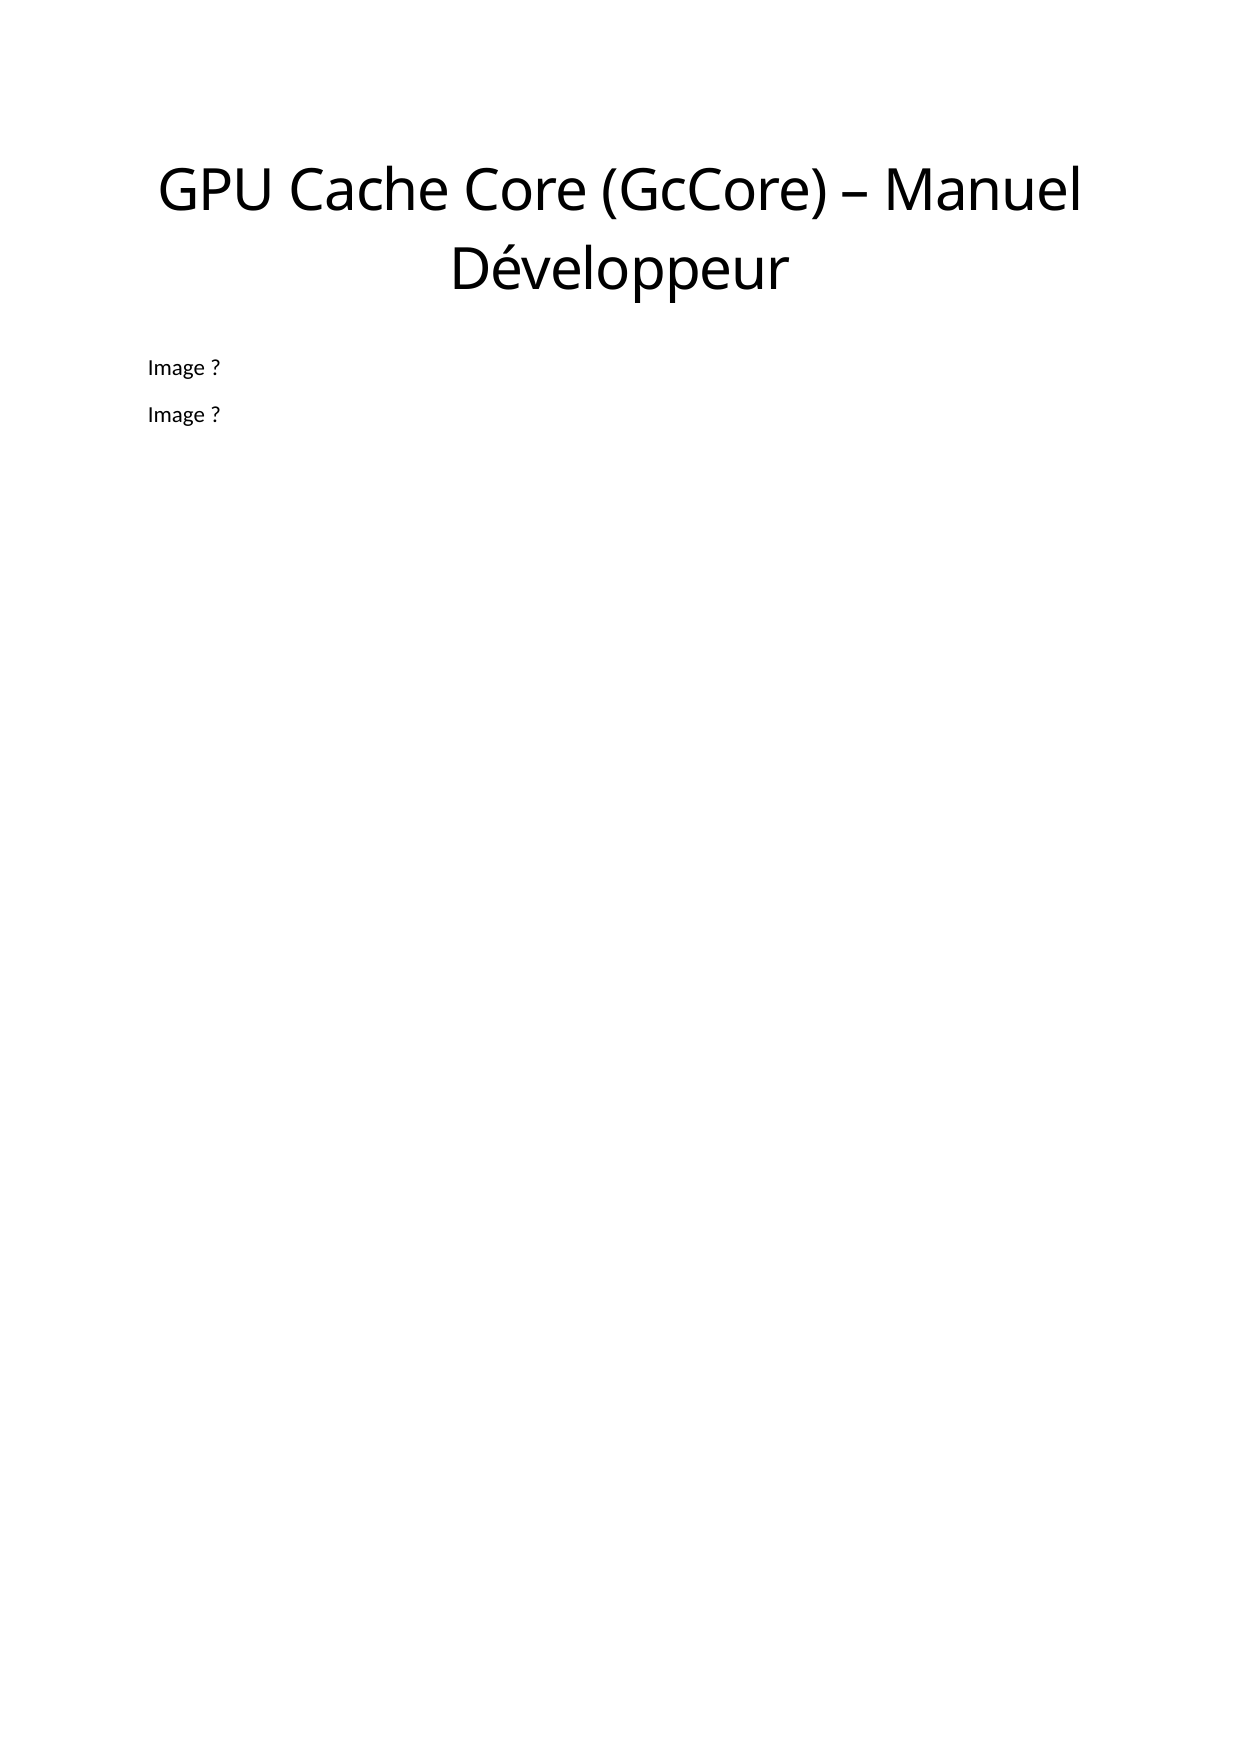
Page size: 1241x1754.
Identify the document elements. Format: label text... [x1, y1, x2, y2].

text Image ? [148, 400, 1093, 428]
text Image ? [148, 353, 1093, 381]
title GPU Cache Core (GcCore) – Manuel Développeur [148, 148, 1093, 307]
